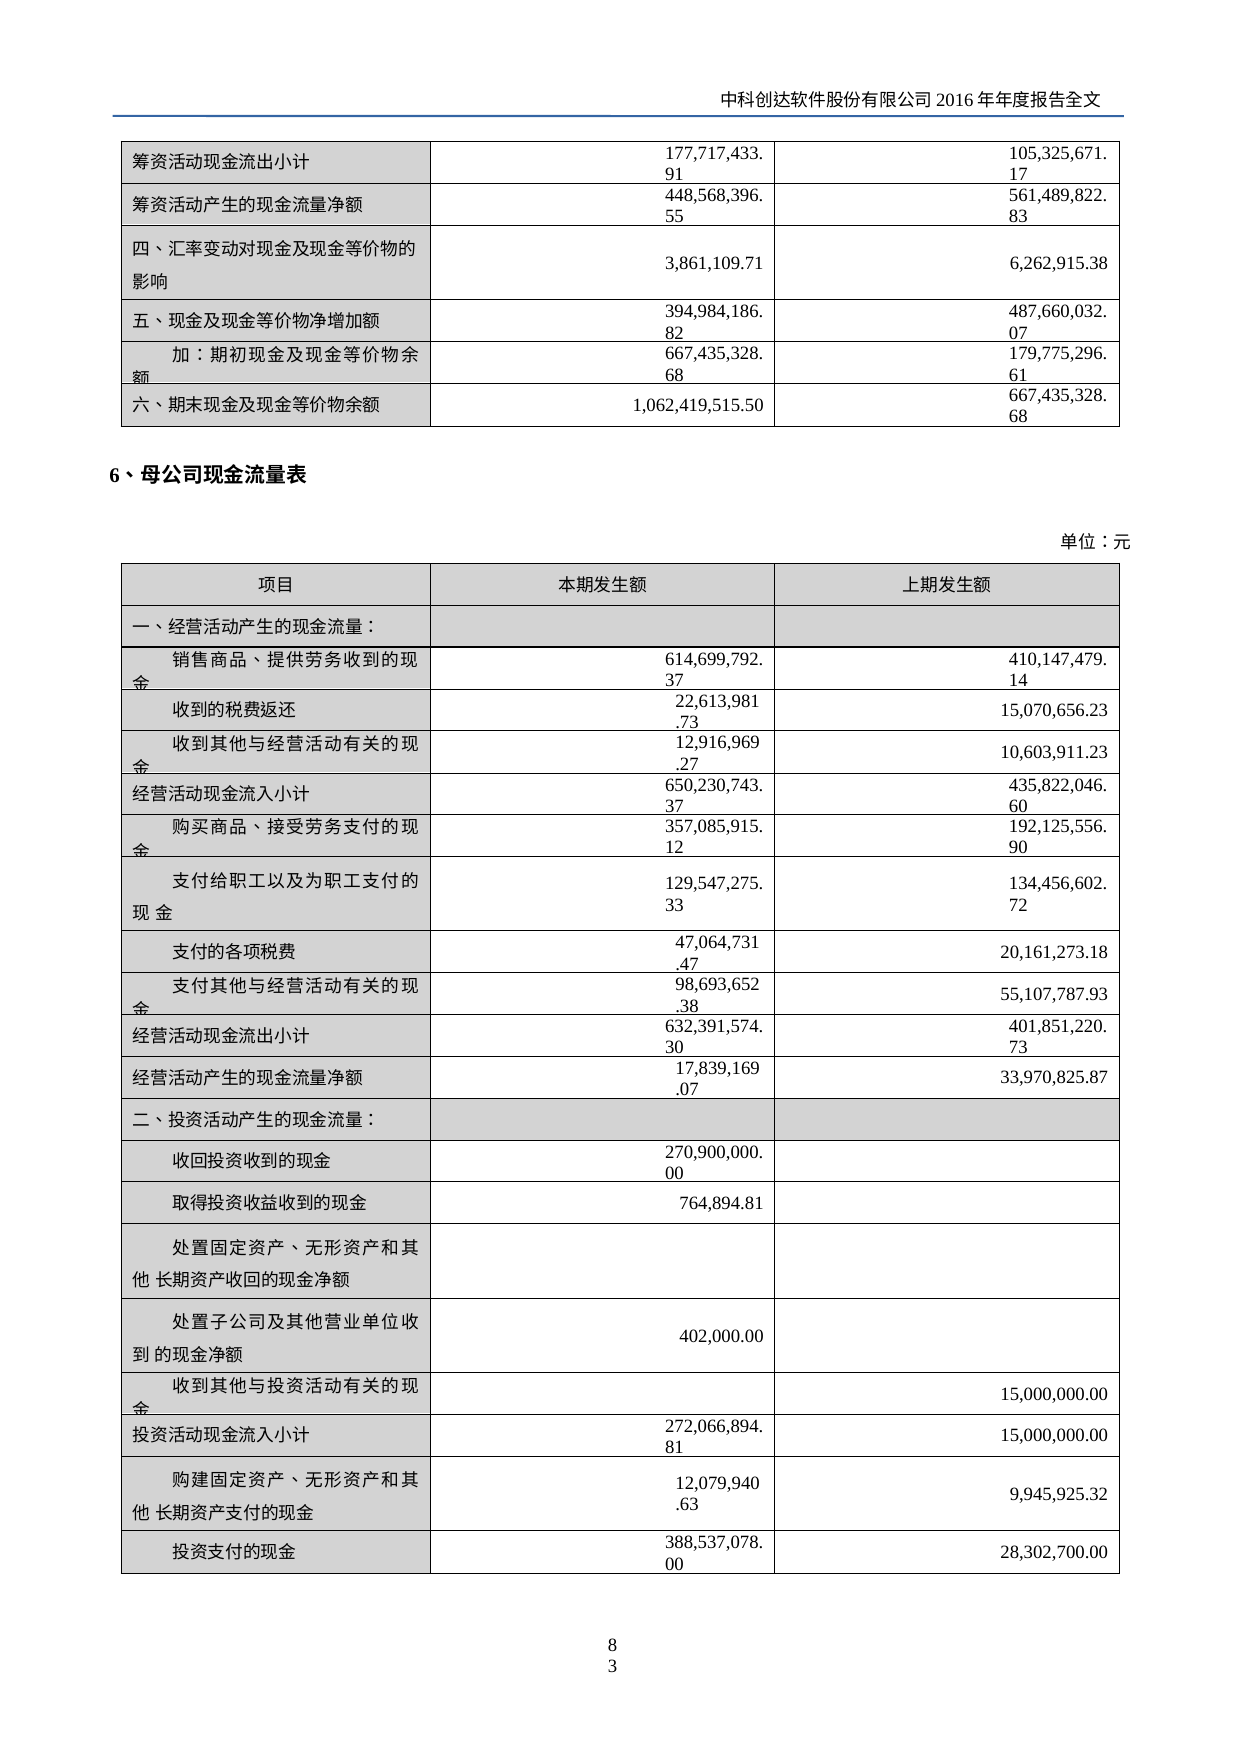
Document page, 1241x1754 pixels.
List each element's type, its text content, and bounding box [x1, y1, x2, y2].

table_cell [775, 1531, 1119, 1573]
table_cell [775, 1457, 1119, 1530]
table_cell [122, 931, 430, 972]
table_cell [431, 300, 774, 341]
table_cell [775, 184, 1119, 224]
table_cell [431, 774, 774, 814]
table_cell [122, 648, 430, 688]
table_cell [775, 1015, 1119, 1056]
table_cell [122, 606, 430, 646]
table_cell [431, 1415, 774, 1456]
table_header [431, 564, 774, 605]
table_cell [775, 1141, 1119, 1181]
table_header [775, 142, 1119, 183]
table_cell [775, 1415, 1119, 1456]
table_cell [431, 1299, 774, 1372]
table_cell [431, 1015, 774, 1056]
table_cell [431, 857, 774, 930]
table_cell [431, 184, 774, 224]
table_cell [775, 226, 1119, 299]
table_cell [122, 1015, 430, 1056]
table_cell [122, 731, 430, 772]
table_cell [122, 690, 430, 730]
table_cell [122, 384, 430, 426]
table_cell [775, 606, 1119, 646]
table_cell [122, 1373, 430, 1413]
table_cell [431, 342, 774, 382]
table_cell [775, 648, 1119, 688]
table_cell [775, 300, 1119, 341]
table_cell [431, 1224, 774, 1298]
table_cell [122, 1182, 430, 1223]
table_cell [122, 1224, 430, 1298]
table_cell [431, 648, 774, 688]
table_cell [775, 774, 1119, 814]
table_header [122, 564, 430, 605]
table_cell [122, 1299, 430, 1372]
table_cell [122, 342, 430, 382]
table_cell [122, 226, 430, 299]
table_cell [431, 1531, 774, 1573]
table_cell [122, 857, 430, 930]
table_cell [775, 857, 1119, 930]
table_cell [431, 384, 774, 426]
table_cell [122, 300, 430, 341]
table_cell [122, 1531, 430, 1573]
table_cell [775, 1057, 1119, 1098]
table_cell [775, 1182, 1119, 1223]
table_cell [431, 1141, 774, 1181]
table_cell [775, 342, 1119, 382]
text 6、母公司现金流量表 [109, 460, 1131, 488]
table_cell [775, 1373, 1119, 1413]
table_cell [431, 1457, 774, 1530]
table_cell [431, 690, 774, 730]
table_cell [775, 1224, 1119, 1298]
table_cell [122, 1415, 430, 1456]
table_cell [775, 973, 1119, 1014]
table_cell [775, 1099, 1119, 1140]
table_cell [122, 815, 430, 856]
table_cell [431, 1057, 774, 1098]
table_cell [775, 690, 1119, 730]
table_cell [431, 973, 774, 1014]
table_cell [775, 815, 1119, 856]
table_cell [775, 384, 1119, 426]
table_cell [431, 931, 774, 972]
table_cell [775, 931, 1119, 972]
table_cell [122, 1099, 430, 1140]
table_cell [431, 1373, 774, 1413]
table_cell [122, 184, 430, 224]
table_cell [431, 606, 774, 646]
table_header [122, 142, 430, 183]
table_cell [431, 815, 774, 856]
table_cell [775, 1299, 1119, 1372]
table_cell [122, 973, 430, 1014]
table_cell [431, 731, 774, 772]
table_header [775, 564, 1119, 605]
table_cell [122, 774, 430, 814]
text 单位：元 [109, 530, 1131, 554]
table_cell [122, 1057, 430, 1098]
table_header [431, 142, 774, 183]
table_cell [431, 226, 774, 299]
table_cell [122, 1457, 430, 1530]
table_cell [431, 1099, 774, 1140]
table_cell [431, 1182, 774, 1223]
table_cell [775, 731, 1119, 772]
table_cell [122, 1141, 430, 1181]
